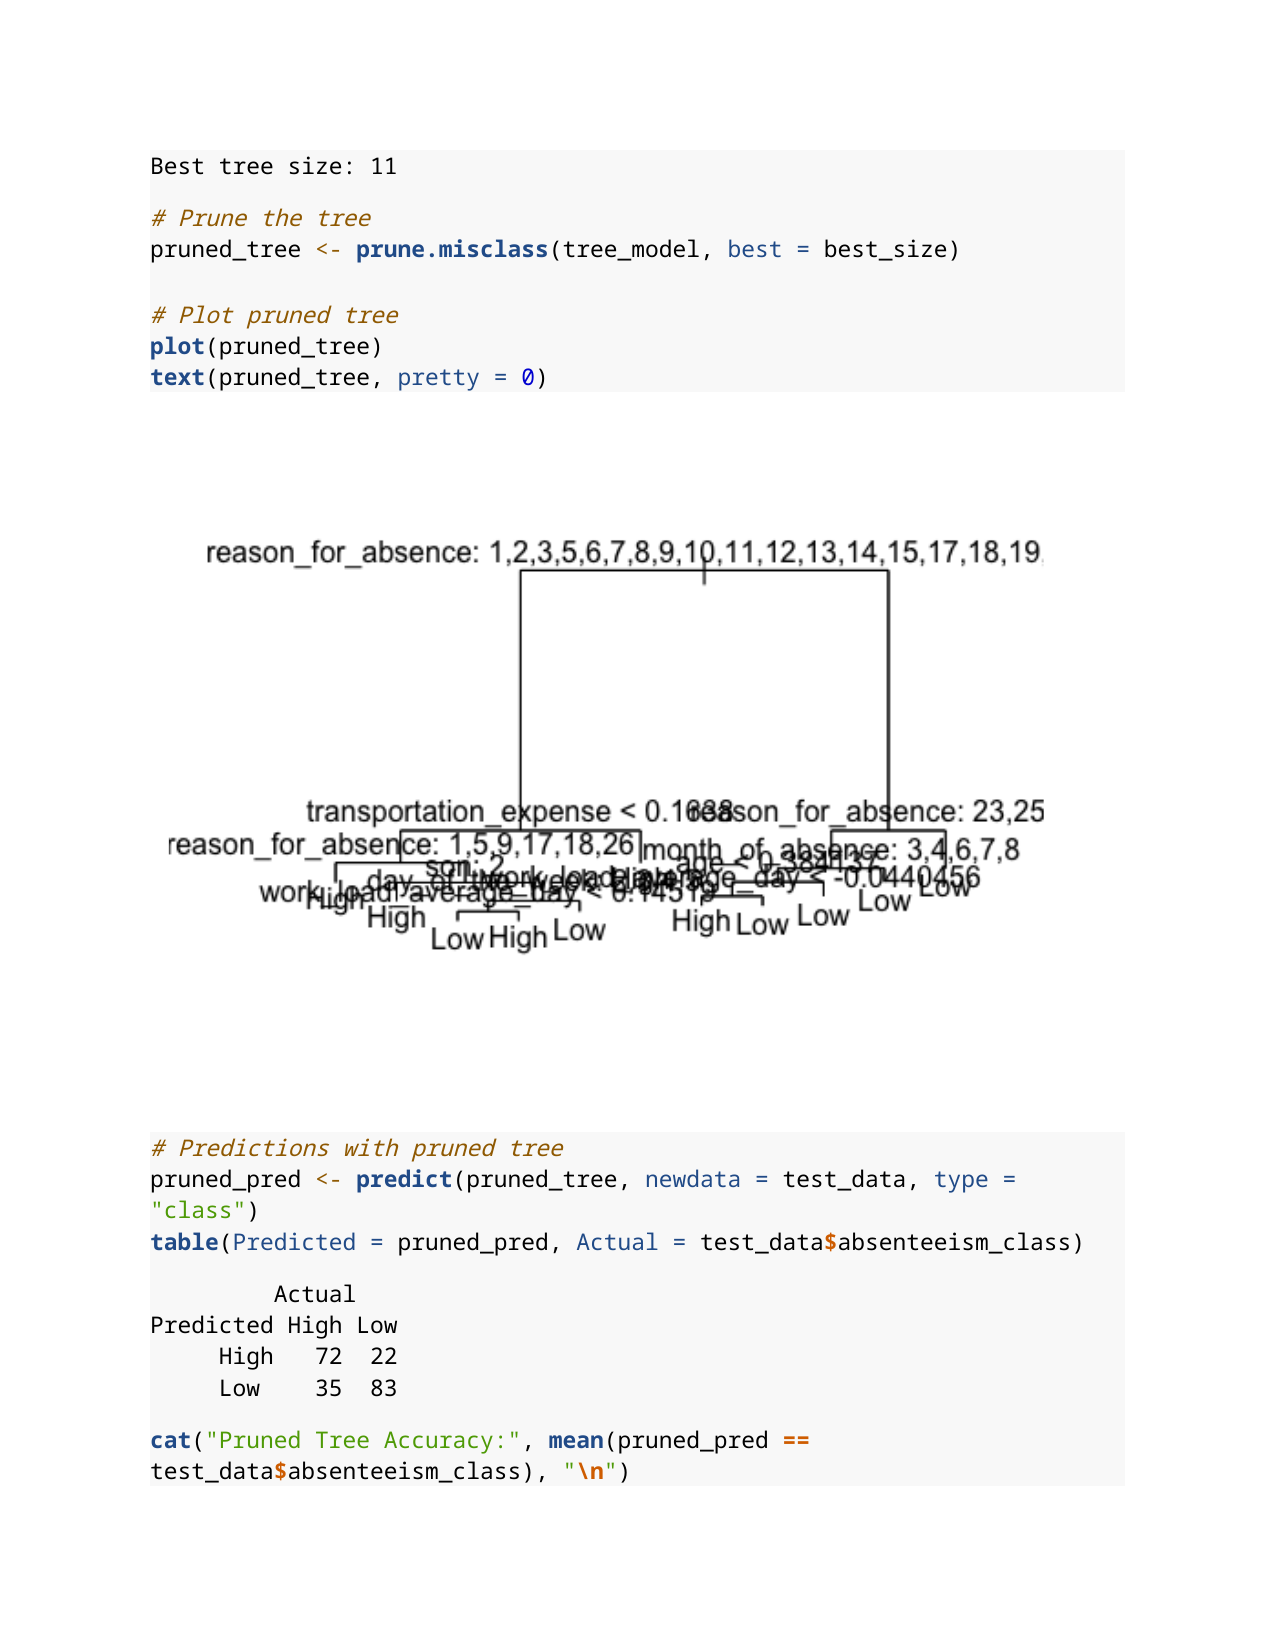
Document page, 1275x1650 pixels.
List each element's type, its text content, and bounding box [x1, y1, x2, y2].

text # Predictions with pruned tree pruned_pred <- predict(pruned_tree, newdata = test_data, type = "class") table(Predicted = pruned_pred, Actual = test_data$absenteeism_class) [150, 1132, 1125, 1257]
text cat("Pruned Tree Accuracy:", mean(pruned_pred == test_data$absenteeism_class), "\n") [631, 1424, 1125, 1486]
picture [168, 413, 1044, 1114]
text Actual Predicted High Low High 72 22 Low 35 83 [150, 1278, 1125, 1403]
text # Prune the tree pruned_tree <- prune.misclass(tree_model, best = best_size) # Plot pruned tree plot(pruned_tree) text(pruned_tree, pretty = 0) [150, 202, 1125, 392]
text Best tree size: 11 [150, 150, 1125, 181]
